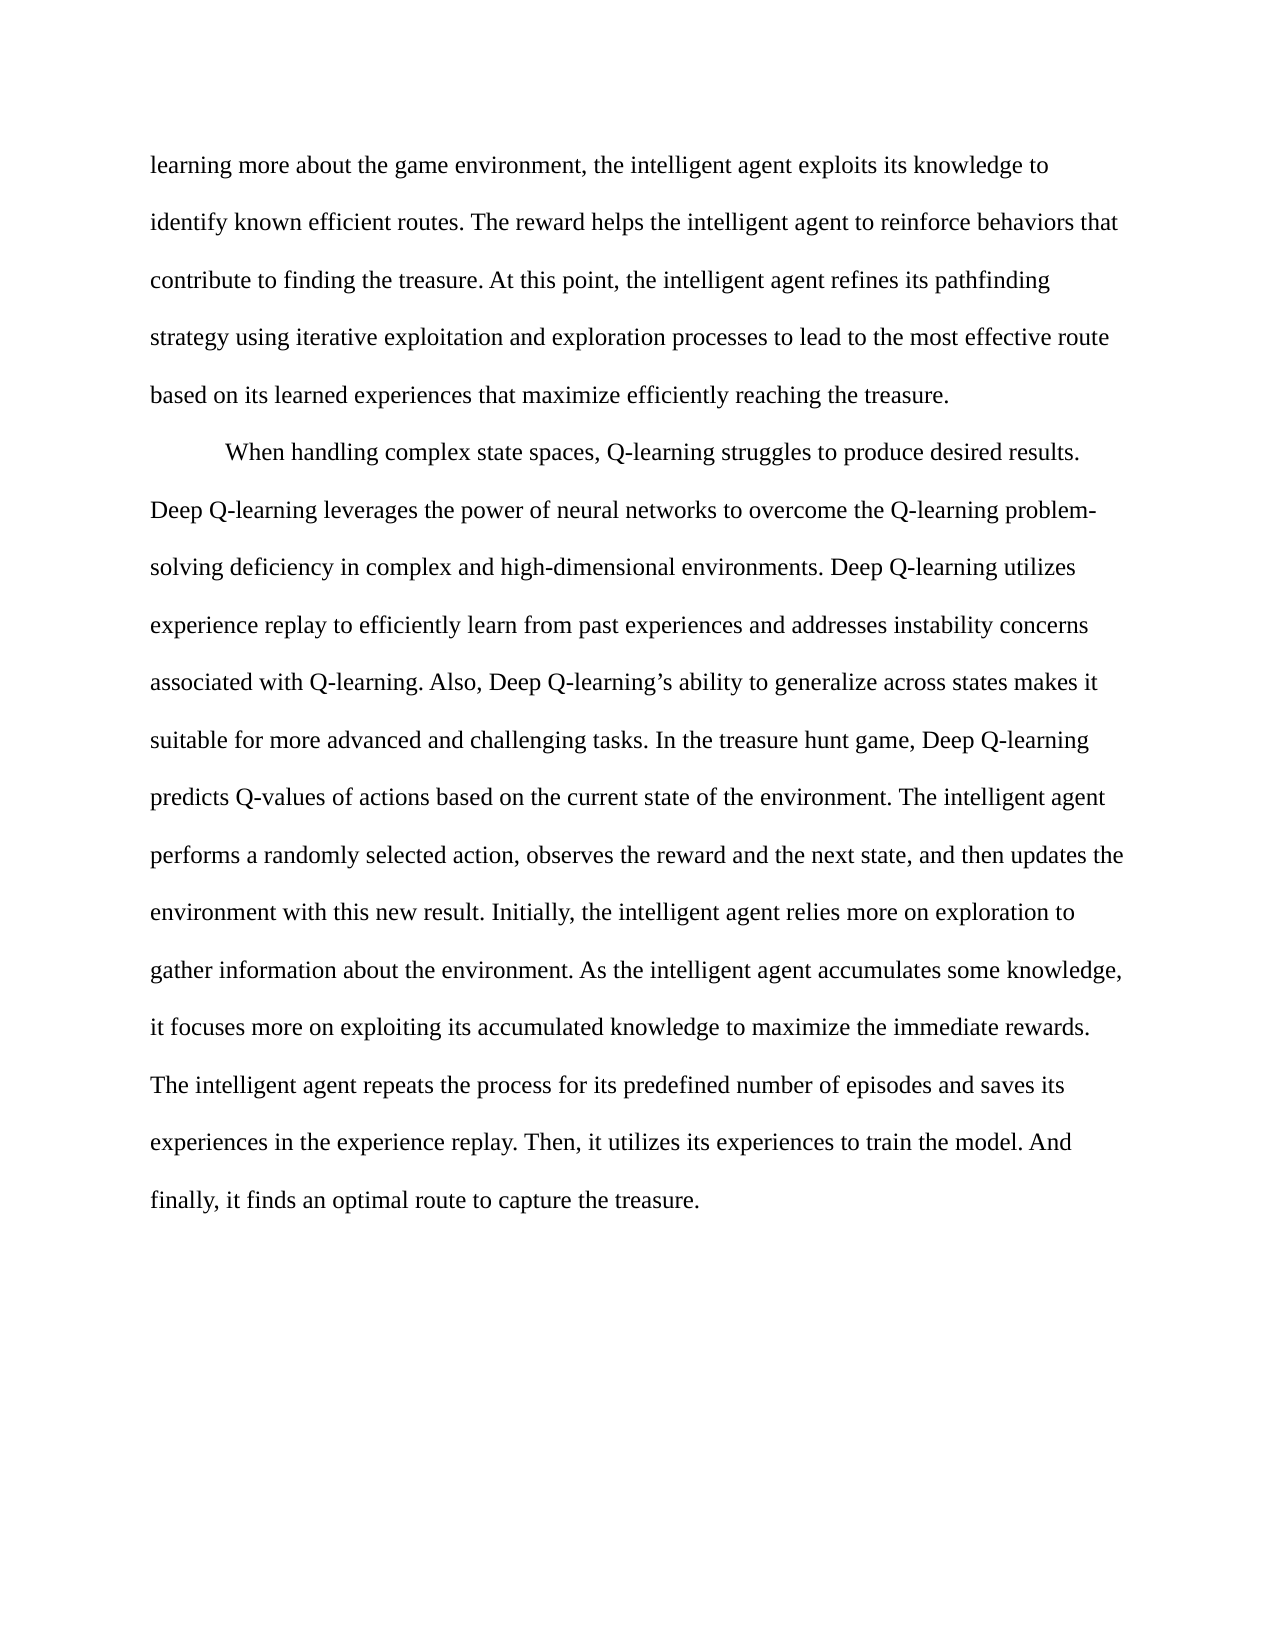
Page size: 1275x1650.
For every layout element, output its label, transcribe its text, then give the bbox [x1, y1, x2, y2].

text When handling complex state spaces, Q-learning struggles to produce desired results. Deep Q-learning leverages the power of neural networks to overcome the Q-learning problem-solving deficiency in complex and high-dimensional environments. Deep Q-learning utilizes experience replay to efficiently learn from past experiences and addresses instability concerns associated with Q-learning. Also, Deep Q-learning’s ability to generalize across states makes it suitable for more advanced and challenging tasks. In the treasure hunt game, Deep Q-learning predicts Q-values of actions based on the current state of the environment. The intelligent agent performs a randomly selected action, observes the reward and the next state, and then updates the environment with this new result. Initially, the intelligent agent relies more on exploration to gather information about the environment. As the intelligent agent accumulates some knowledge, it focuses more on exploiting its accumulated knowledge to maximize the immediate rewards. The intelligent agent repeats the process for its predefined number of episodes and saves its experiences in the experience replay. Then, it utilizes its experiences to train the model. And finally, it finds an optimal route to capture the treasure. [150, 437, 1125, 1214]
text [150, 150, 1125, 409]
